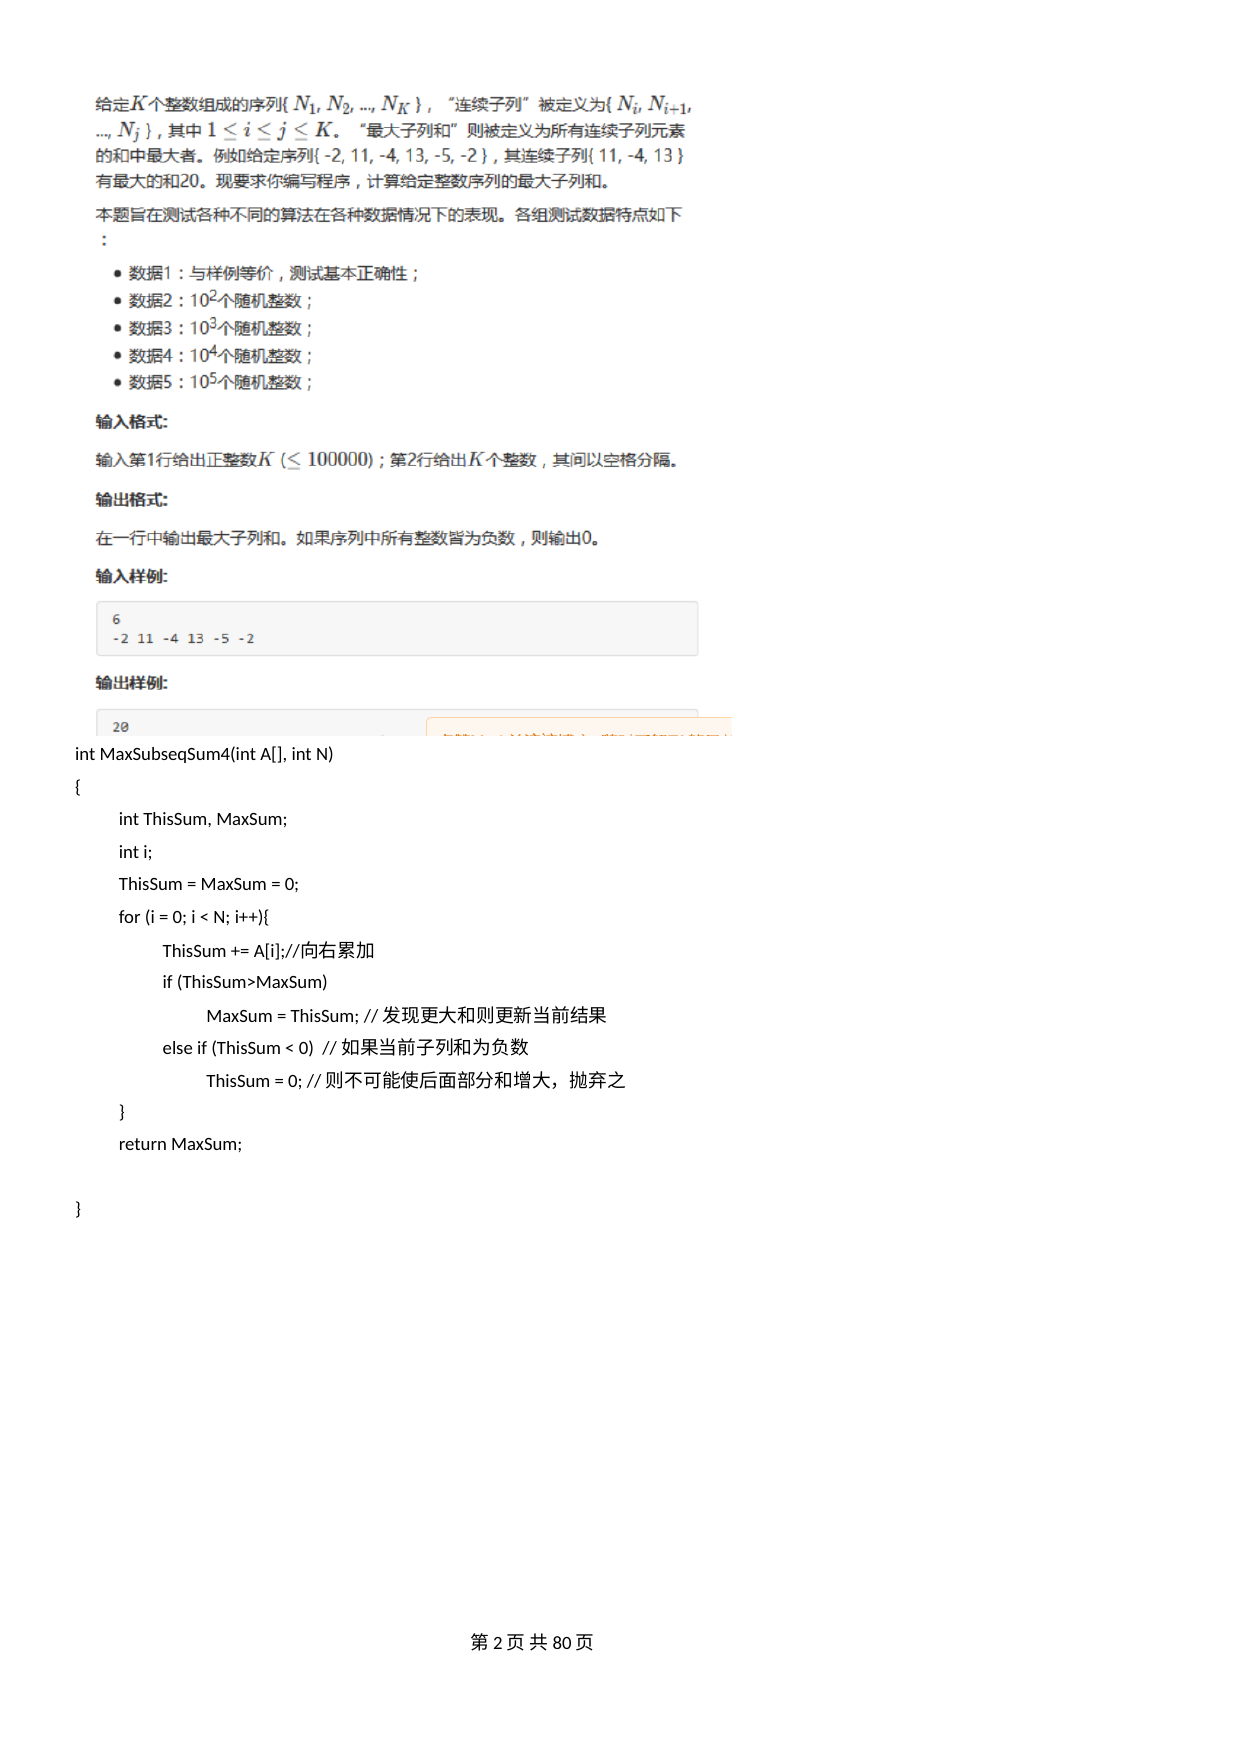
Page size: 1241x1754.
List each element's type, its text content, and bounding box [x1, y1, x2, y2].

text MaxSum = ThisSum; // 发现更大和则更新当前结果 [75, 998, 1165, 1030]
text int i; [75, 835, 1165, 868]
text } [75, 1193, 1165, 1225]
text int MaxSubseqSum4(int A[], int N) [75, 738, 1165, 770]
text else if (ThisSum < 0) // 如果当前子列和为负数 [75, 1030, 1165, 1063]
text ThisSum = 0; // 则不可能使后面部分和增大，抛弃之 [75, 1063, 1165, 1095]
text ThisSum = MaxSum = 0; [75, 868, 1165, 900]
picture [75, 87, 732, 736]
text if (ThisSum>MaxSum) [75, 965, 1165, 998]
text int ThisSum, MaxSum; [75, 803, 1165, 835]
text return MaxSum; [75, 1128, 1165, 1160]
text ThisSum += A[i];//向右累加 [75, 933, 1165, 965]
text { [75, 770, 1165, 803]
text } [75, 1095, 1165, 1128]
text for (i = 0; i < N; i++){ [75, 900, 1165, 933]
